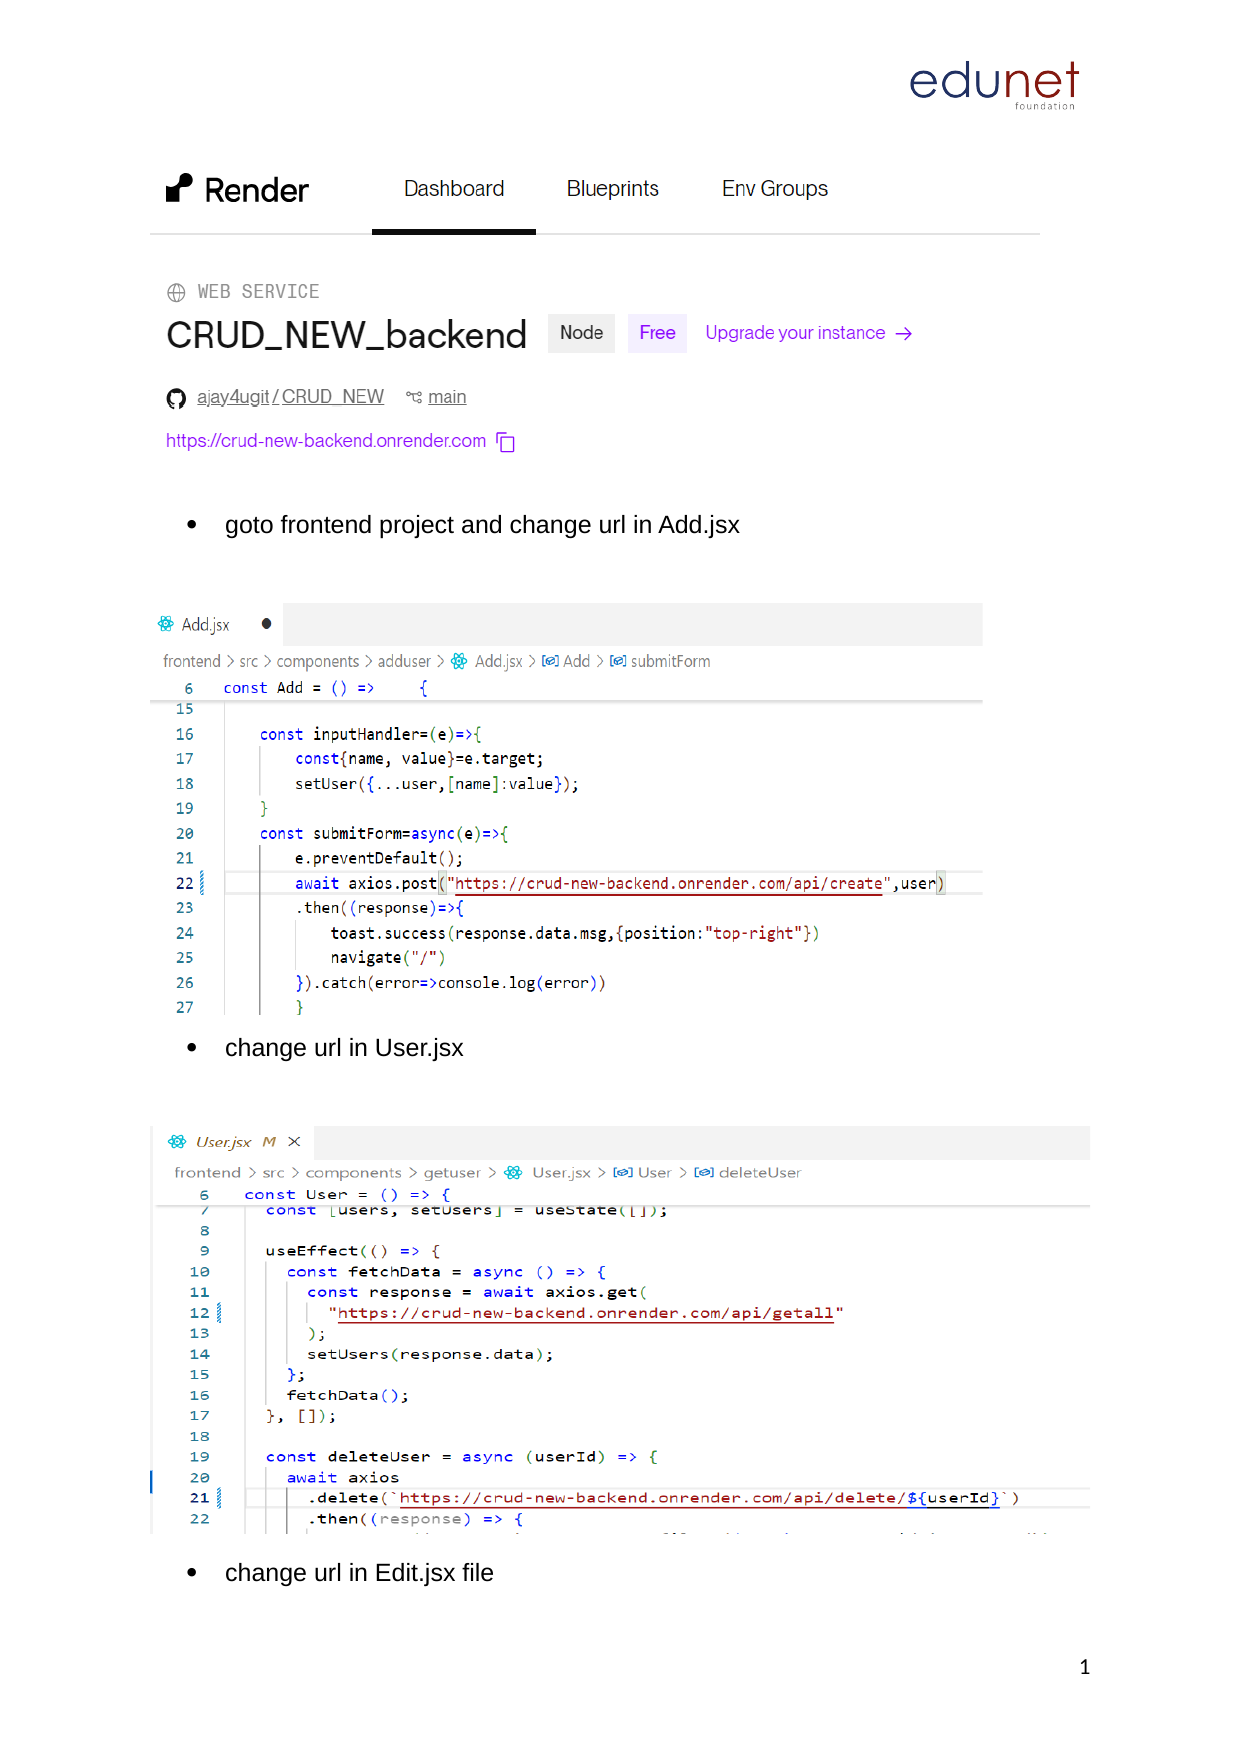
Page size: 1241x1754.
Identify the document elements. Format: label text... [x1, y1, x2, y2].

picture [150, 150, 1040, 492]
picture [150, 603, 983, 1015]
list change url in User.jsx [187, 1033, 1090, 1062]
list change url in Edit.jsx file [187, 1558, 1090, 1587]
picture [150, 1126, 1091, 1534]
list goto frontend project and change url in Add.jsx [187, 510, 1090, 539]
picture [903, 55, 1087, 116]
